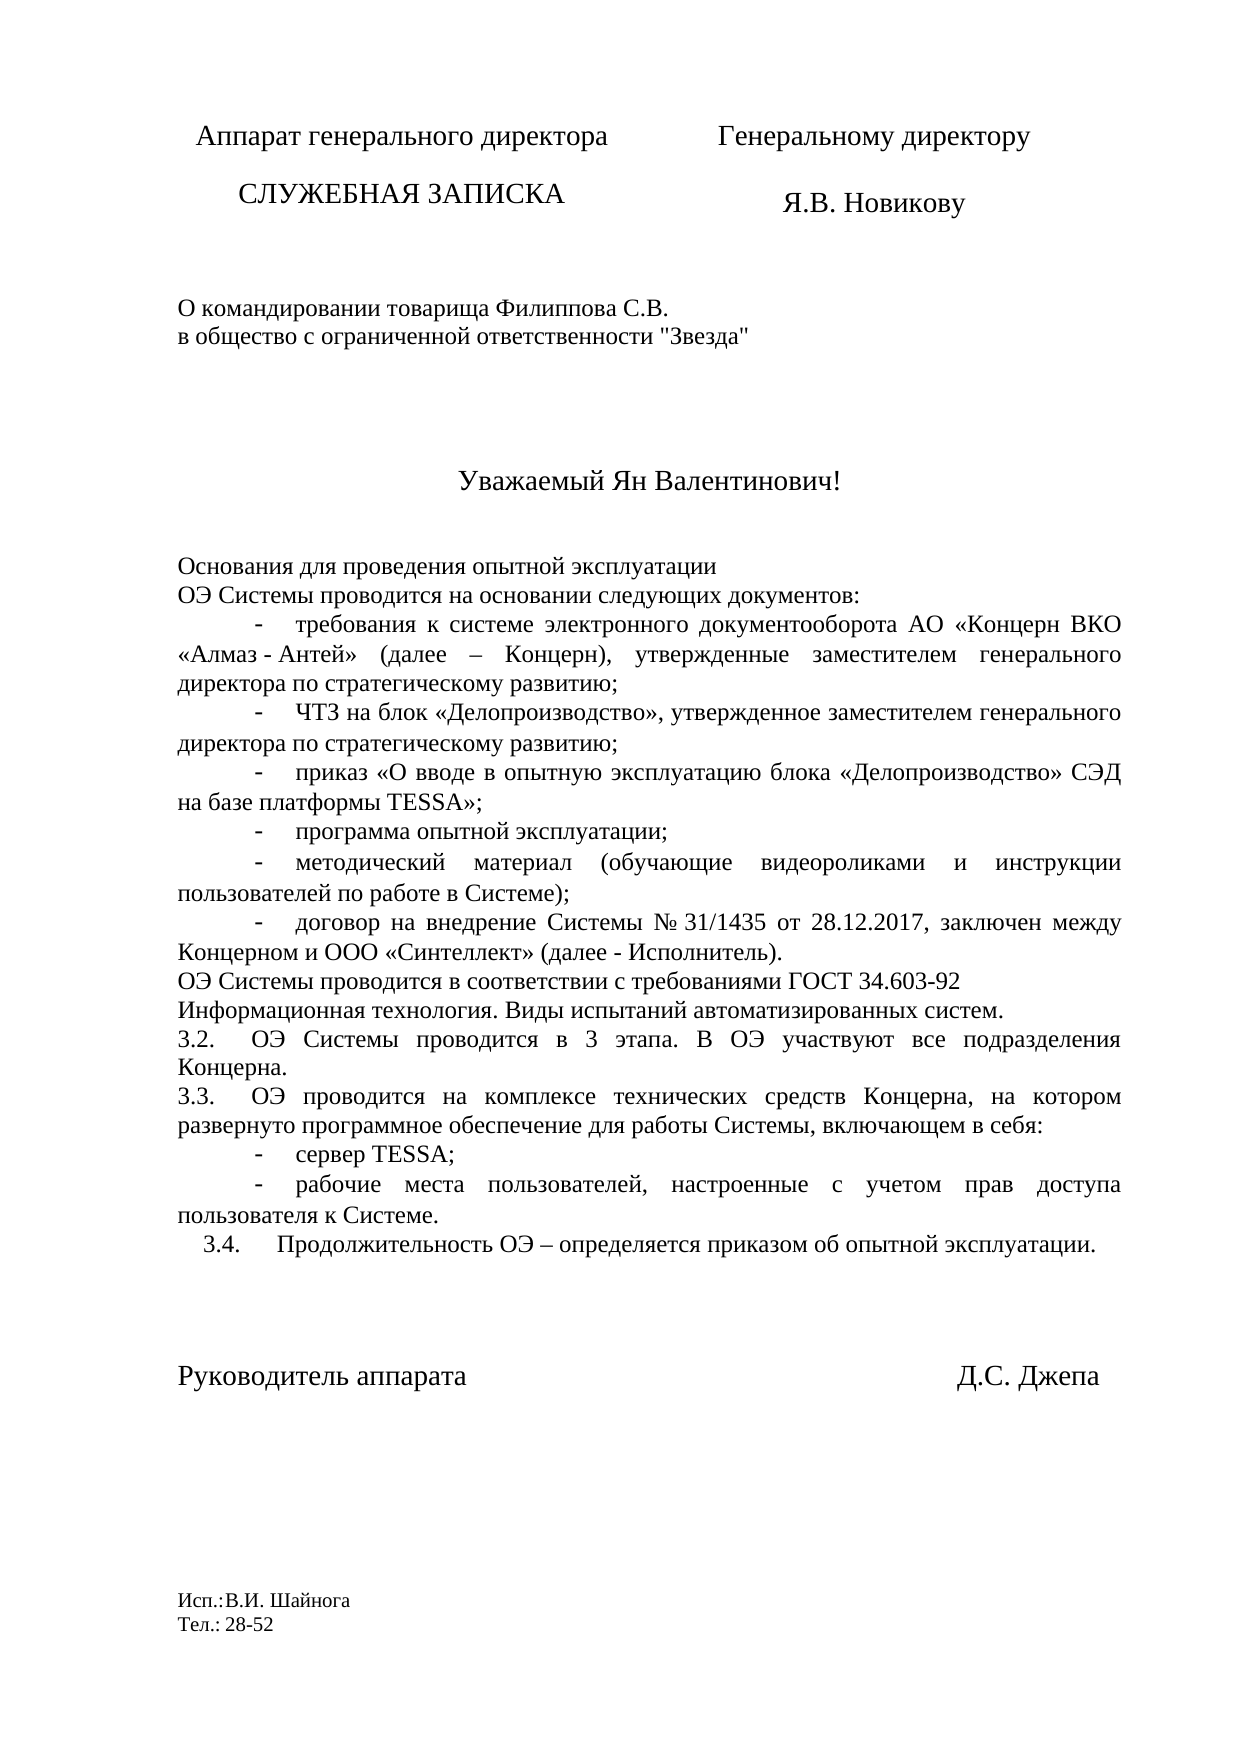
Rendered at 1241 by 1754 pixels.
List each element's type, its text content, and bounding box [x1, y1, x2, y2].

text Уважаемый Ян Валентинович! [177, 463, 1122, 496]
list ЧТЗ на блок «Делопроизводство», утвержденное заместителем генерального директора по стратегическому развитию; [177, 697, 1122, 757]
list программа опытной эксплуатации; [177, 816, 1122, 847]
table_cell О командировании товарища Филиппова С.В. в общество с ограниченной ответственности "Звезда" [166, 235, 1111, 350]
list требования к системе электронного документооборота АО «Концерн ВКО «Алмаз - Антей» (далее – Концерн), утвержденные заместителем генерального директора по стратегическому развитию; [177, 609, 1122, 697]
text 3.4. Продолжительность ОЭ – определяется приказом об опытной эксплуатации. [177, 1229, 1122, 1258]
list рабочие места пользователей, настроенные с учетом прав доступа пользователя к Системе. [177, 1169, 1122, 1229]
table_header Исп.: В.И. Шайнога [166, 1588, 733, 1612]
text Основания для проведения опытной эксплуатации [177, 551, 1122, 580]
table_cell Тел.: 28-52 [166, 1612, 733, 1636]
table_header Аппарат генерального директора СЛУЖЕБНАЯ ЗАПИСКА [166, 118, 637, 235]
table_header [638, 118, 1111, 235]
list методический материал (обучающие видеороликами и инструкции пользователей по работе в Системе); [177, 847, 1122, 907]
text 3.2. ОЭ Системы проводится в 3 этапа. В ОЭ участвуют все подразделения Концерна. [177, 1024, 1122, 1081]
list договор на внедрение Системы № 31/1435 от 28.12.2017, заключен между Концерном и ООО «Синтеллект» (далее - Исполнитель). [177, 907, 1122, 966]
text ОЭ Системы проводится в соответствии с требованиями ГОСТ 34.603-92 Информационная технология. Виды испытаний автоматизированных систем. [177, 966, 1122, 1024]
text 3.3. ОЭ проводится на комплексе технических средств Концерна, на котором развернуто программное обеспечение для работы Системы, включающем в себя: [177, 1081, 1122, 1139]
list приказ «О вводе в опытную эксплуатацию блока «Делопроизводство» СЭД на базе платформы TESSA»; [177, 757, 1122, 816]
table_header Руководитель аппарата [166, 1359, 639, 1392]
table_header Д.С. Джепа [639, 1359, 1111, 1392]
list сервер TESSA; [177, 1139, 1122, 1169]
text ОЭ Системы проводится на основании следующих документов: [177, 580, 1122, 609]
